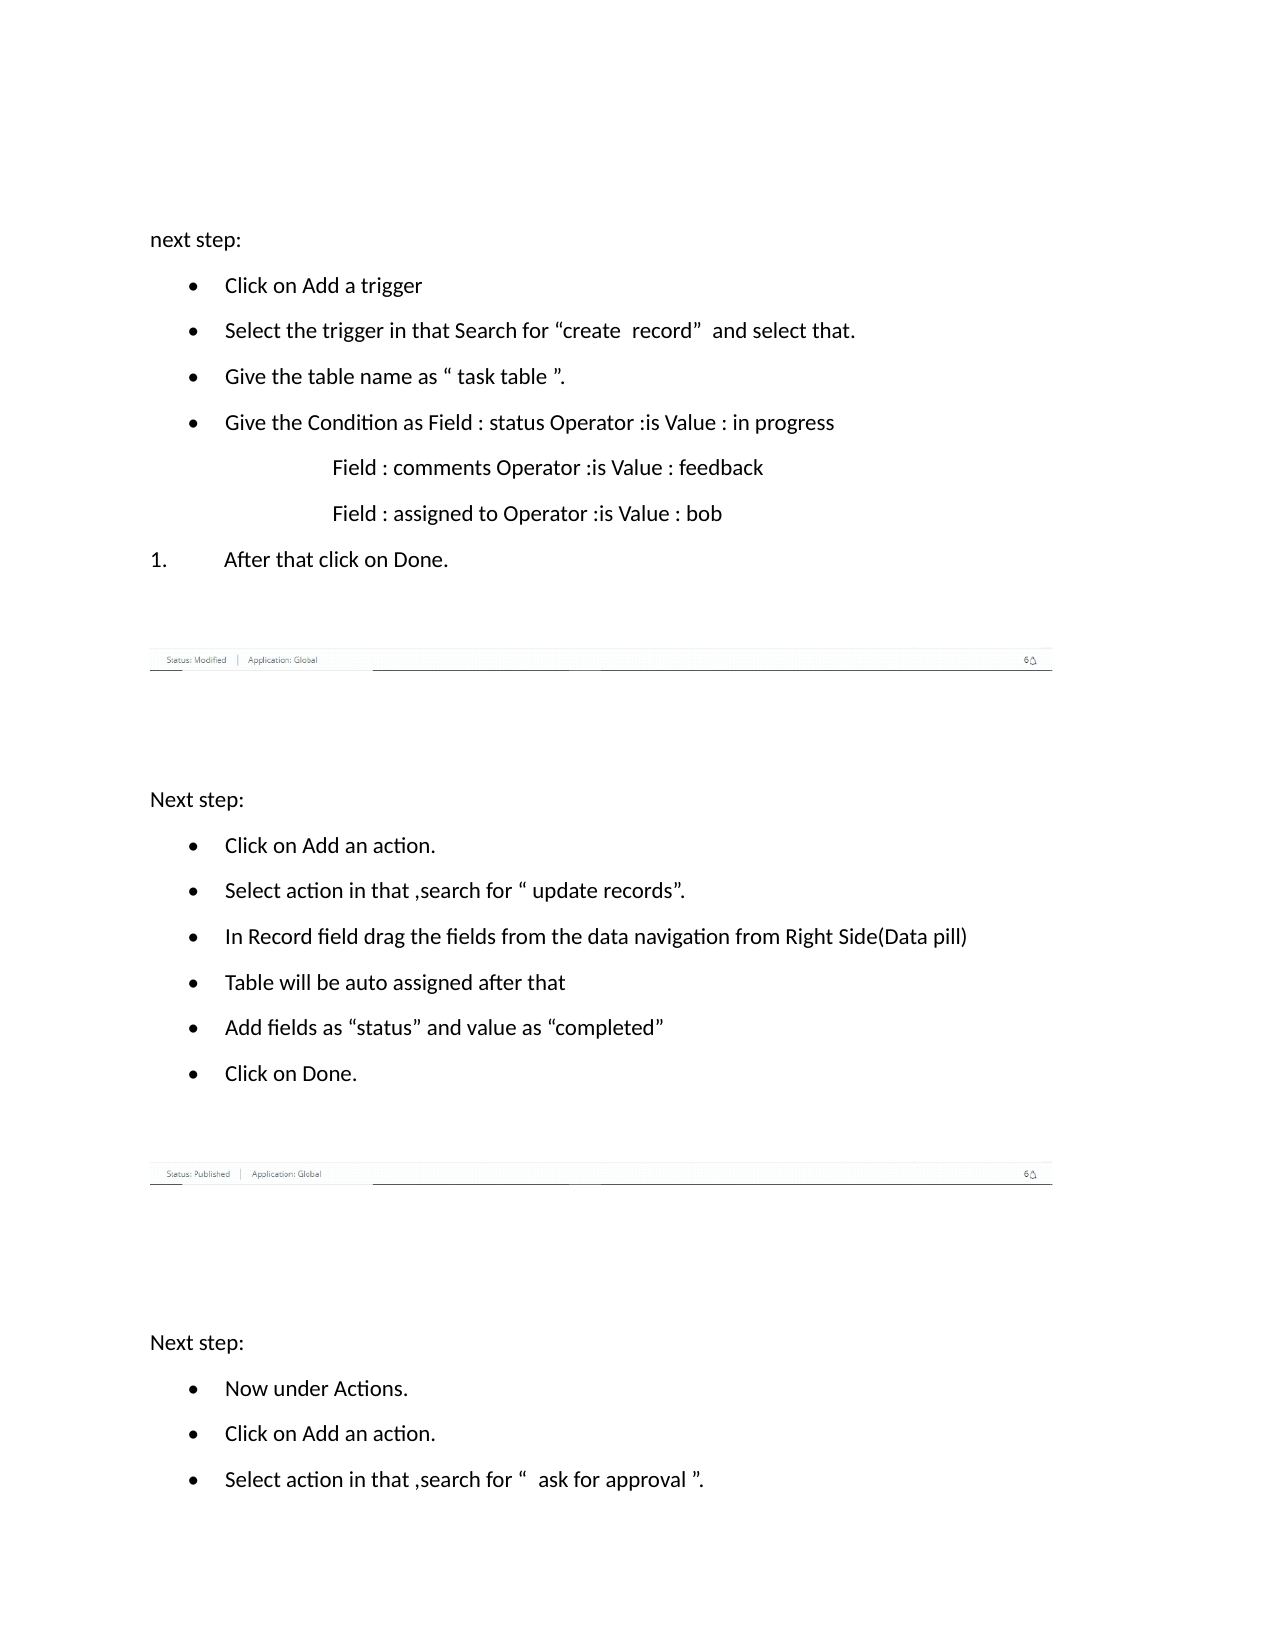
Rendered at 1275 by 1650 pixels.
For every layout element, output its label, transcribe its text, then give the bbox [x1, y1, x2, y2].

list Click on Add a trigger [187, 270, 1125, 299]
list Click on Done. [187, 1058, 1125, 1087]
text Next step: [150, 784, 1125, 813]
list In Record field drag the fields from the data navigation from Right Side(Data pill) [187, 921, 1125, 950]
list After that click on Done. [150, 544, 1125, 573]
text Next step: [150, 1327, 1125, 1356]
list Click on Add an action. [187, 830, 1125, 859]
list Select action in that ,search for “ ask for approval ”. [187, 1464, 1125, 1493]
list Click on Add an action. [187, 1419, 1125, 1448]
list Give the table name as “ task table ”. [187, 361, 1125, 390]
list Now under Actions. [187, 1373, 1125, 1402]
list Select action in that ,search for “ update records”. [187, 876, 1125, 904]
list Give the Condition as Field : status Operator :is Value : in progress [187, 407, 1125, 436]
list Add fields as “status” and value as “completed” [187, 1012, 1125, 1041]
text next step: [150, 224, 1125, 253]
list Select the trigger in that Search for “create record” and select that. [187, 316, 1125, 345]
list Table will be auto assigned after that [187, 967, 1125, 996]
text Field : assigned to Operator :is Value : bob [150, 498, 1125, 527]
text Field : comments Operator :is Value : feedback [150, 453, 1125, 482]
